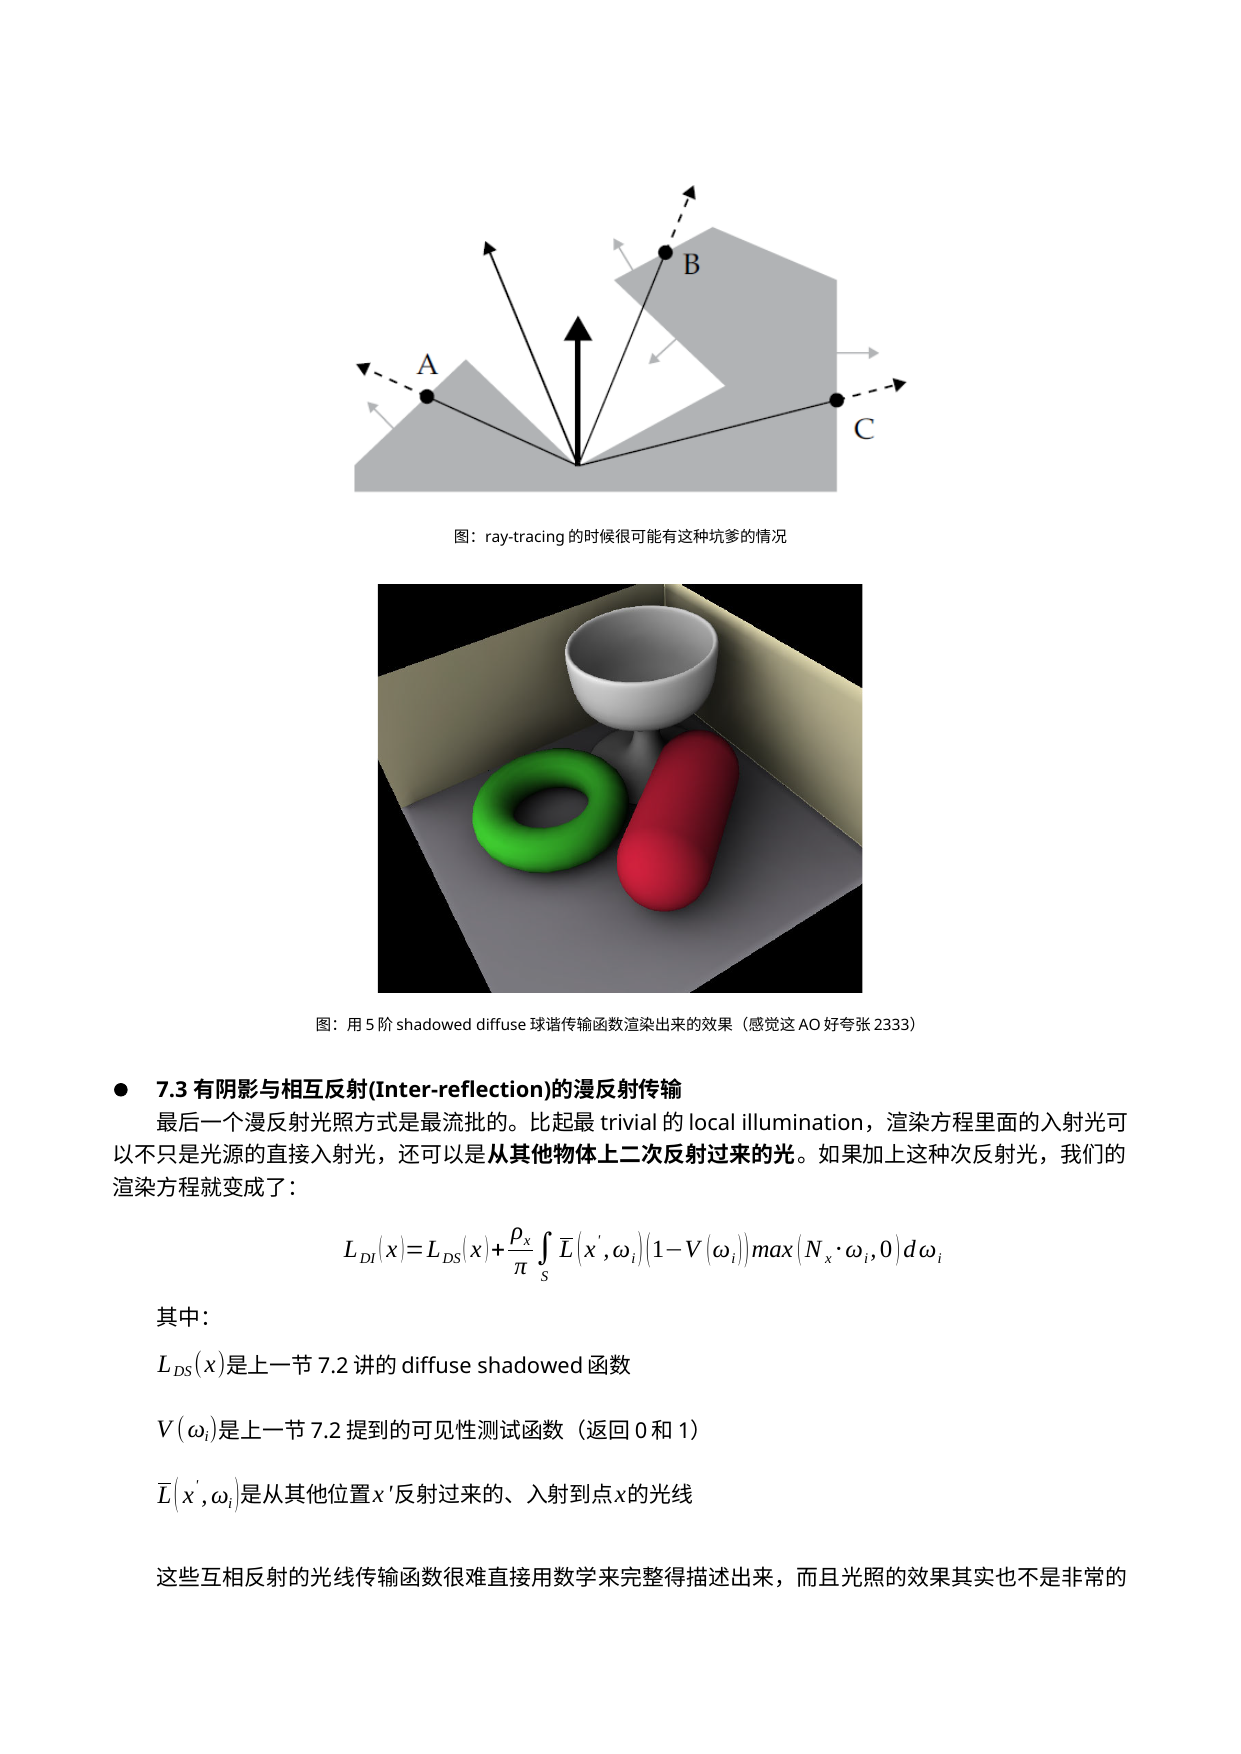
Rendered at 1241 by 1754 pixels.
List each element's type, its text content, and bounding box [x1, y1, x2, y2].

text 是从其他位置反射过来的、入射到点的光线 [112, 1462, 1128, 1527]
picture [326, 162, 914, 507]
list 7.3 有阴影与相互反射(Inter-reflection)的漫反射传输 [112, 1072, 1128, 1104]
text 其中： [112, 1299, 1128, 1332]
text 最后一个漫反射光照方式是最流批的。比起最trivial的local illumination，渲染方程里面的入射光可以不只是光源的直接入射光，还可以是从其他物体上二次反射过来的光。如果加上这种次反射光，我们的渲染方程就变成了： [112, 1104, 1128, 1202]
text 这些互相反射的光线传输函数很难直接用数学来完整得描述出来，而且光照的效果其实也不是非常的明显。但是描述求解这个方程的算法倒是很容易的，一共四个步骤： [112, 1559, 1128, 1592]
text 是上一节7.2讲的diffuse shadowed函数 [112, 1332, 1128, 1397]
text 图：用5阶shadowed diffuse球谐传输函数渲染出来的效果（感觉这AO好夸张2333） [112, 1007, 1128, 1039]
text 是上一节7.2提到的可见性测试函数（返回0和1） [112, 1397, 1128, 1462]
text 图：ray-tracing的时候很可能有这种坑爹的情况 [112, 519, 1128, 552]
